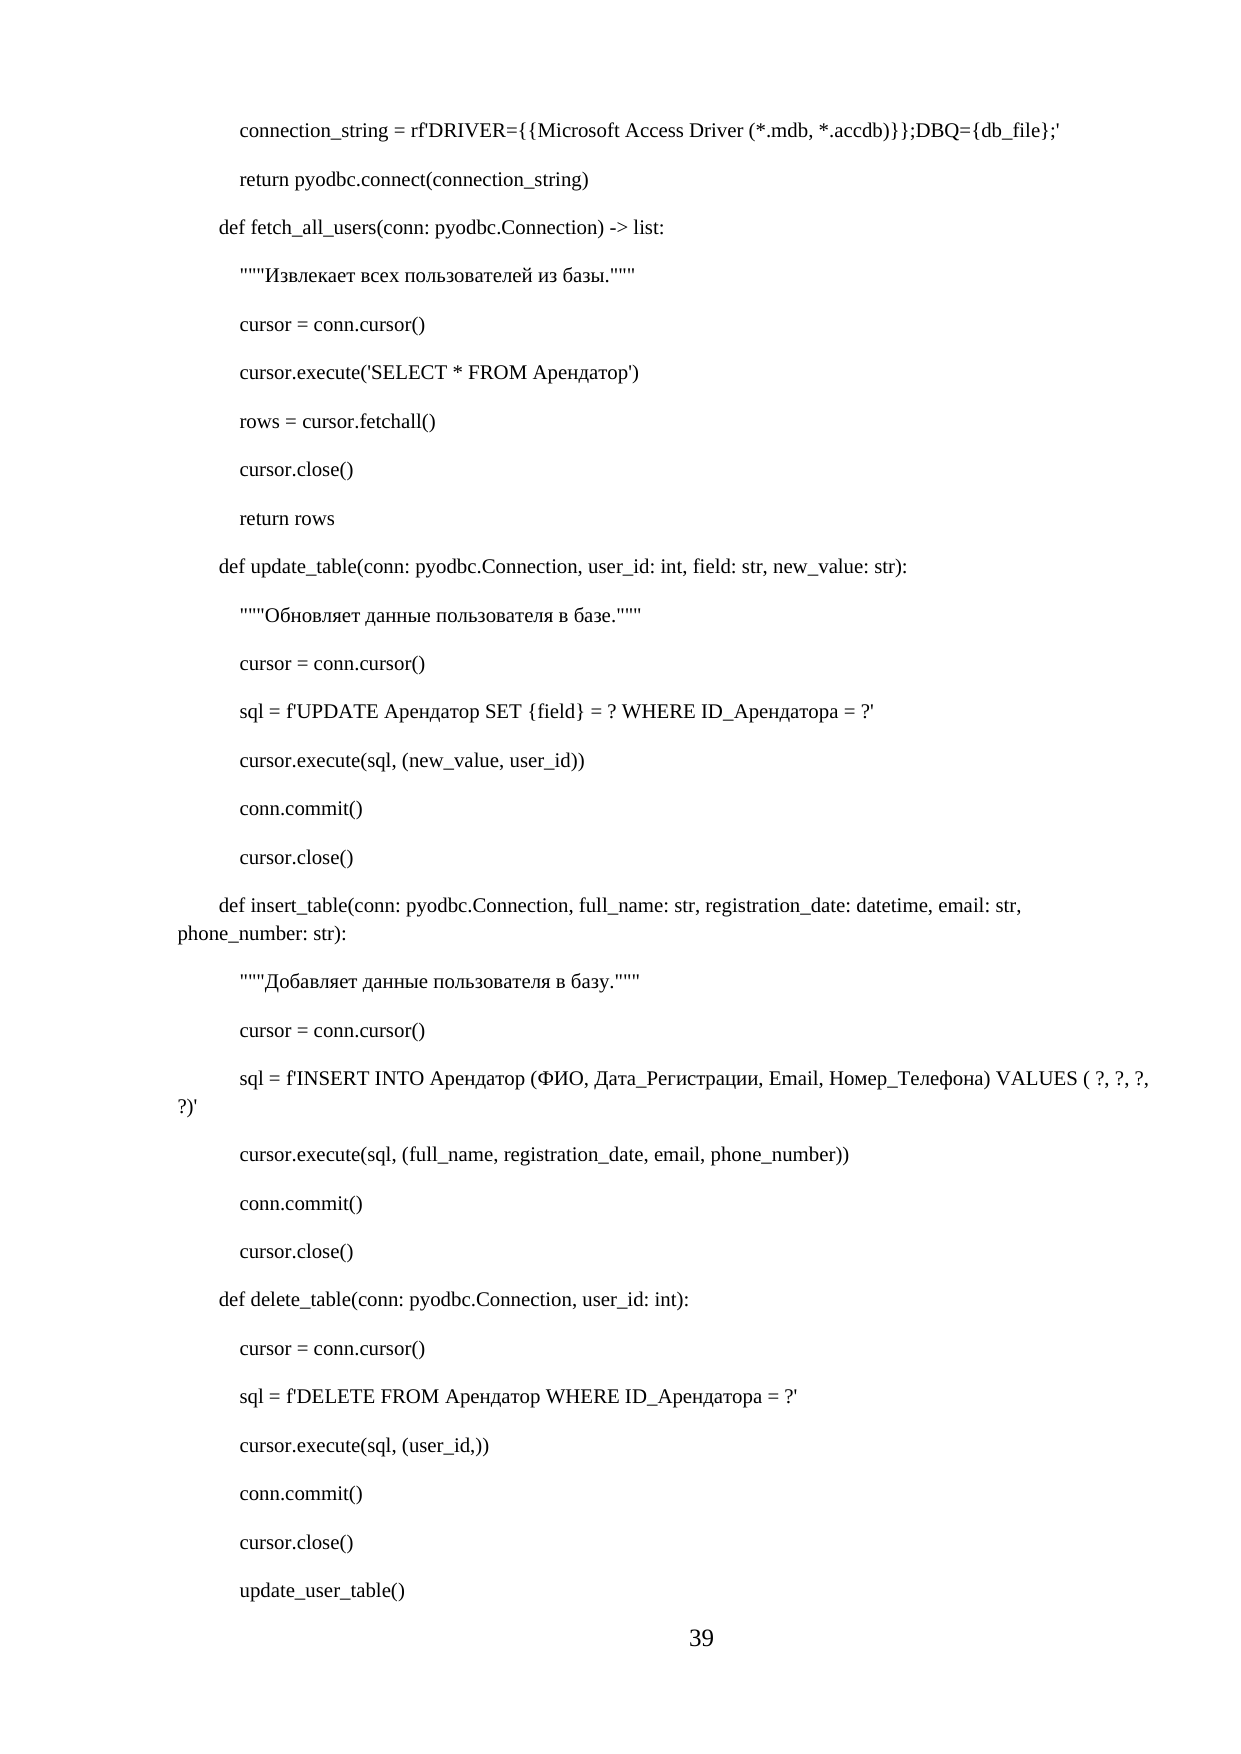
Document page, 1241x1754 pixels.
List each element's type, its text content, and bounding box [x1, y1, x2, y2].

text sql = f'INSERT INTO Арендатор (ФИО, Дата_Регистрации, Email, Номер_Телефона) VALUES ( ?, ?, ?, ?)' [177, 1066, 1152, 1118]
text cursor.execute(sql, (user_id,)) [177, 1433, 1152, 1457]
text sql = f'UPDATE Арендатор SET {field} = ? WHERE ID_Арендатора = ?' [177, 699, 1152, 723]
text cursor = conn.cursor() [177, 651, 1152, 675]
text def fetch_all_users(conn: pyodbc.Connection) -> list: [177, 215, 1152, 239]
text cursor.execute('SELECT * FROM Арендатор') [177, 360, 1152, 384]
text def insert_table(conn: pyodbc.Connection, full_name: str, registration_date: datetime, email: str, phone_number: str): [177, 893, 1152, 945]
text connection_string = rf'DRIVER={{Microsoft Access Driver (*.mdb, *.accdb)}};DBQ={db_file};' [177, 118, 1152, 142]
text cursor.close() [177, 1239, 1152, 1263]
text cursor = conn.cursor() [177, 1018, 1152, 1042]
text def update_table(conn: pyodbc.Connection, user_id: int, field: str, new_value: str): [177, 554, 1152, 578]
text cursor.execute(sql, (new_value, user_id)) [177, 748, 1152, 772]
text rows = cursor.fetchall() [177, 409, 1152, 433]
text cursor.close() [177, 457, 1152, 481]
text cursor.execute(sql, (full_name, registration_date, email, phone_number)) [177, 1142, 1152, 1166]
text """Обновляет данные пользователя в базе.""" [177, 602, 1152, 627]
text cursor = conn.cursor() [177, 312, 1152, 336]
text return pyodbc.connect(connection_string) [177, 167, 1152, 191]
text """Добавляет данные пользователя в базу.""" [177, 969, 1152, 993]
text cursor = conn.cursor() [177, 1336, 1152, 1360]
text cursor.close() [177, 1529, 1152, 1554]
text conn.commit() [177, 1191, 1152, 1214]
text def delete_table(conn: pyodbc.Connection, user_id: int): [177, 1287, 1152, 1311]
text """Извлекает всех пользователей из базы.""" [177, 263, 1152, 287]
text sql = f'DELETE FROM Арендатор WHERE ID_Арендатора = ?' [177, 1384, 1152, 1408]
text return rows [177, 506, 1152, 530]
text conn.commit() [177, 1481, 1152, 1505]
text conn.commit() [177, 796, 1152, 820]
text cursor.close() [177, 845, 1152, 869]
text update_user_table() [177, 1578, 1152, 1602]
